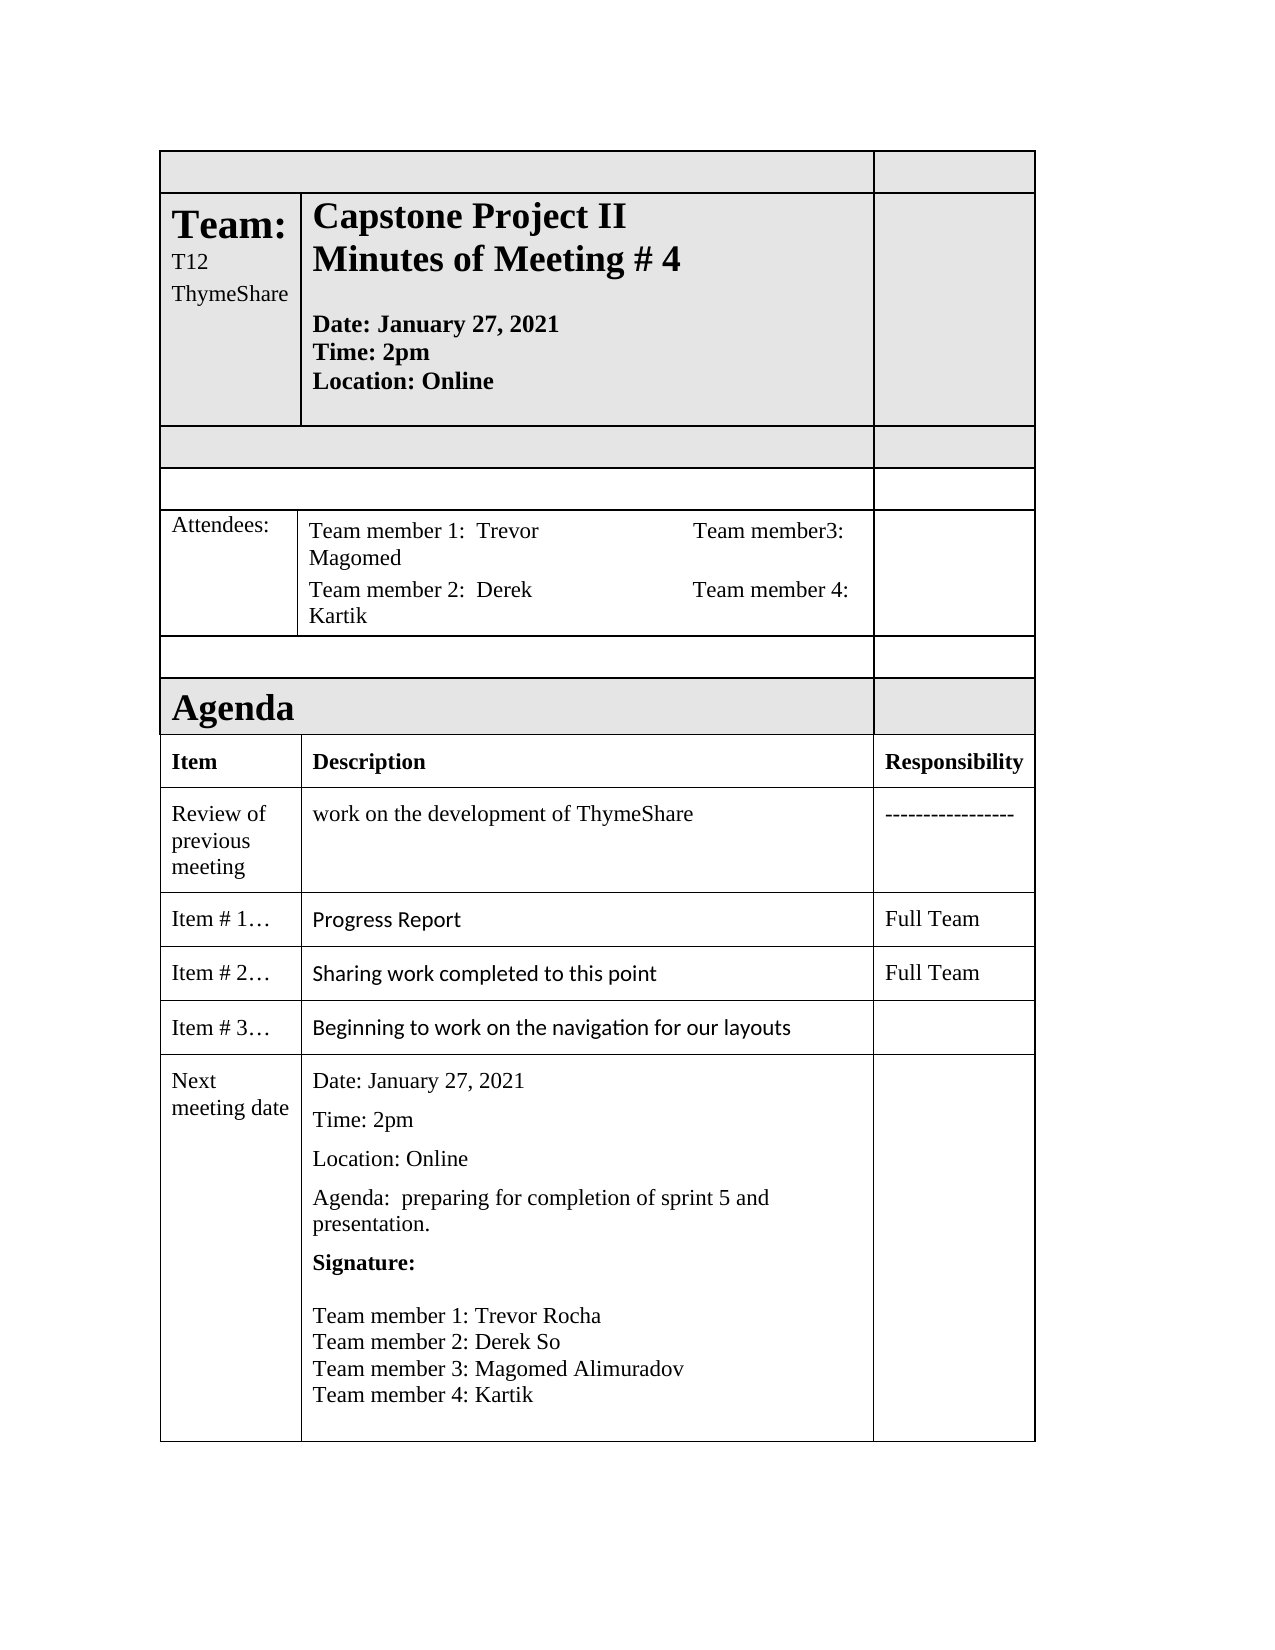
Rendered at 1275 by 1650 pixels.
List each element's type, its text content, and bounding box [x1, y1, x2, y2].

table_cell [874, 1001, 1034, 1054]
table_header [875, 152, 1034, 192]
table_cell [875, 511, 1034, 635]
table_cell [161, 469, 873, 509]
table_cell [875, 194, 1034, 425]
table_cell ----------------- [874, 788, 1034, 892]
table_cell Item # 3… [161, 1001, 301, 1054]
table_cell Next meeting date [161, 1055, 301, 1441]
table_cell Beginning to work on the navigation for our layouts [302, 1001, 873, 1054]
table_cell Description [302, 735, 873, 787]
table_cell Full Team [874, 893, 1034, 946]
table_header [161, 152, 873, 192]
table_cell Review of previous meeting [161, 788, 301, 892]
table_cell Attendees: [161, 511, 297, 635]
table_cell Capstone Project II Minutes of Meeting # 4 Date: January 27, 2021 Time: 2pm Location: Online [302, 194, 873, 425]
table_cell [875, 469, 1034, 509]
table_cell [875, 637, 1034, 677]
table_cell Responsibility [874, 735, 1034, 787]
table_cell Full Team [874, 947, 1034, 1000]
table_cell Team: T12 ThymeShare [161, 194, 300, 425]
table_cell [874, 1055, 1034, 1441]
table_cell Item # 1… [161, 893, 301, 946]
table_cell [875, 427, 1034, 467]
table_cell Agenda [161, 679, 873, 734]
table_cell Item # 2… [161, 947, 301, 1000]
table_cell [875, 679, 1034, 734]
table_cell Item [161, 735, 301, 787]
table_cell work on the development of ThymeShare [302, 788, 873, 892]
table_cell Team member 1: Trevor Team member3: Magomed Team member 2: Derek Team member 4: Kartik [298, 511, 873, 635]
table_cell [161, 427, 873, 467]
table_cell Sharing work completed to this point [302, 947, 873, 1000]
table_cell Date: January 27, 2021 Time: 2pm Location: Online Agenda: preparing for completion of sprint 5 and presentation. Signature: Team member 1: Trevor Rocha Team member 2: Derek So Team member 3: Magomed Alimuradov Team member 4: Kartik [302, 1055, 873, 1441]
table_cell [161, 637, 873, 677]
table_cell Progress Report [302, 893, 873, 946]
